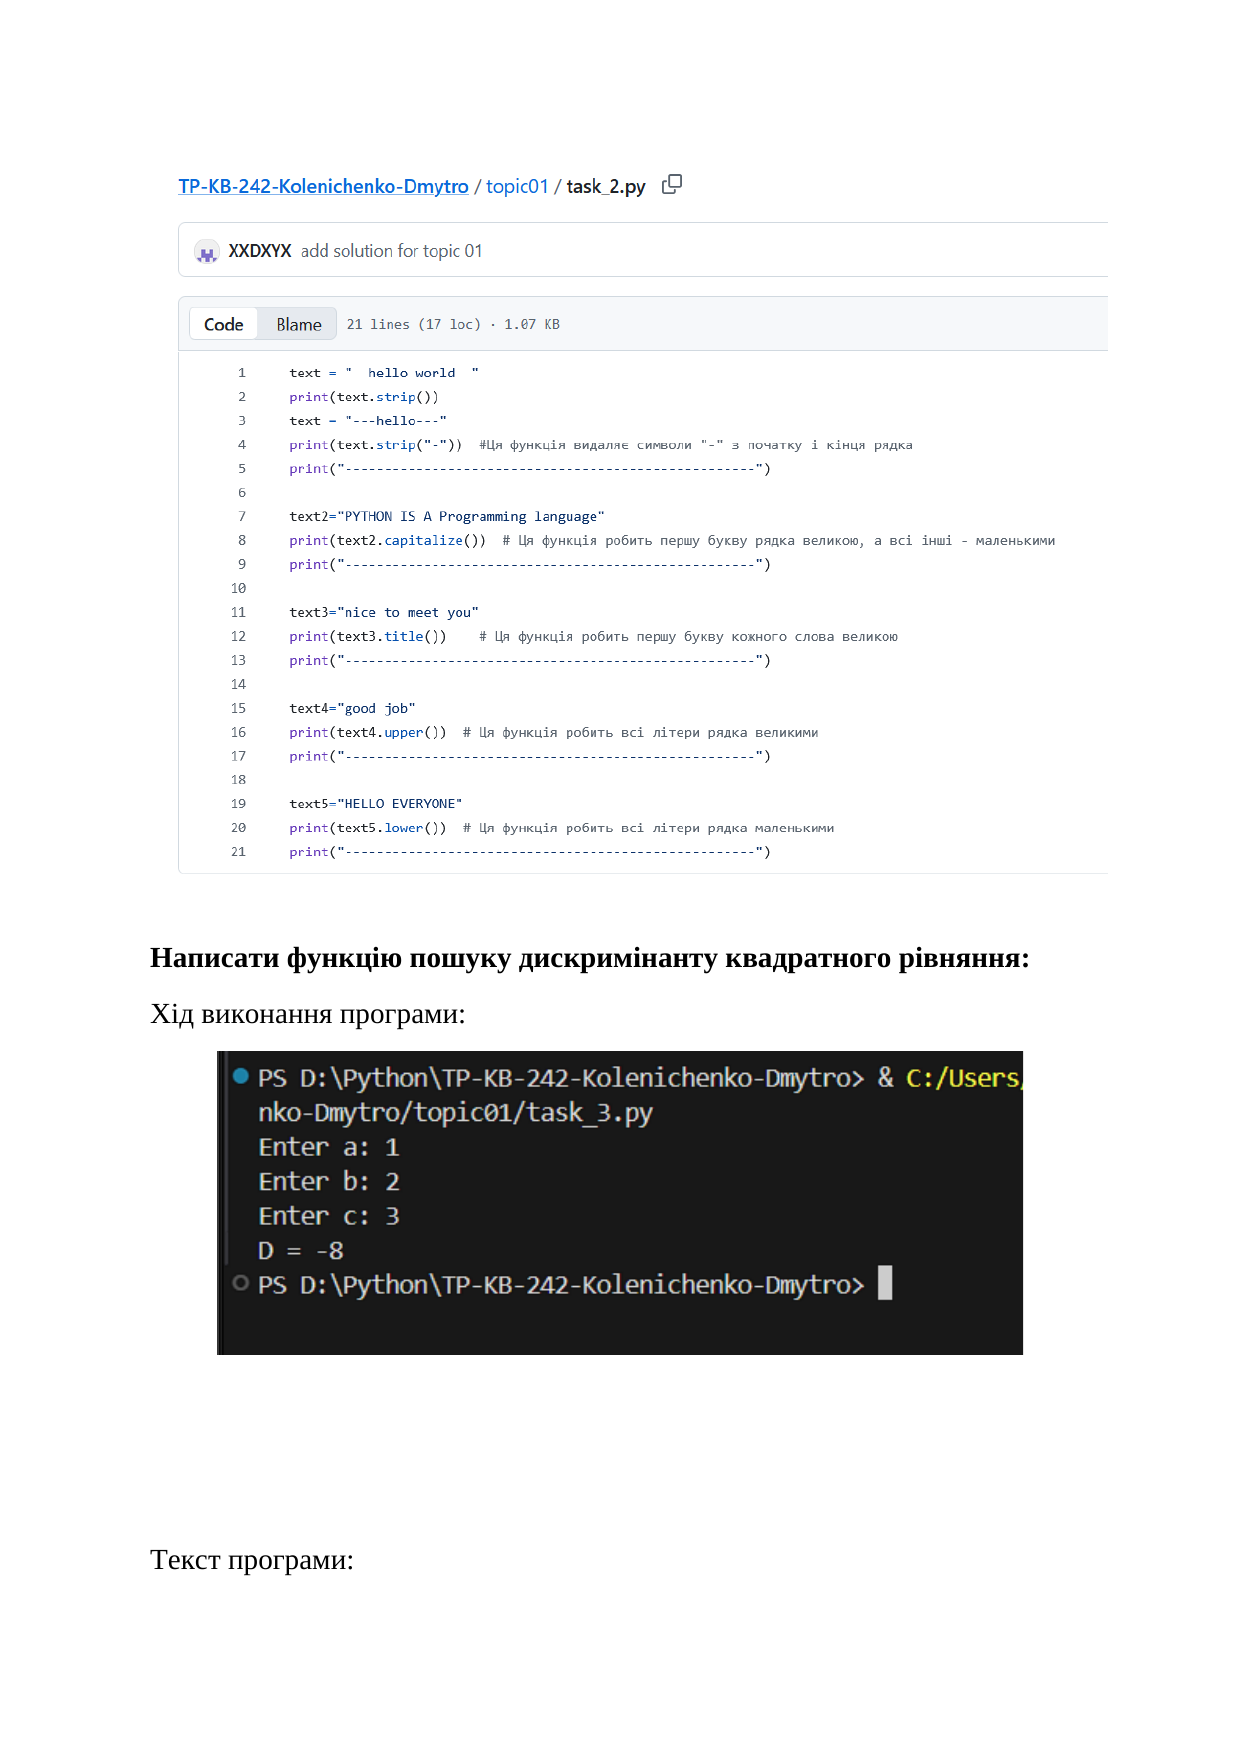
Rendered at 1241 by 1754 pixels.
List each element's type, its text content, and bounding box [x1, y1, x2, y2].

text Написати функцію пошуку дискримінанту квадратного рівняння: [150, 940, 1090, 974]
text Хід виконання програми: [150, 996, 1090, 1029]
text Текст програми: [150, 1542, 1090, 1576]
